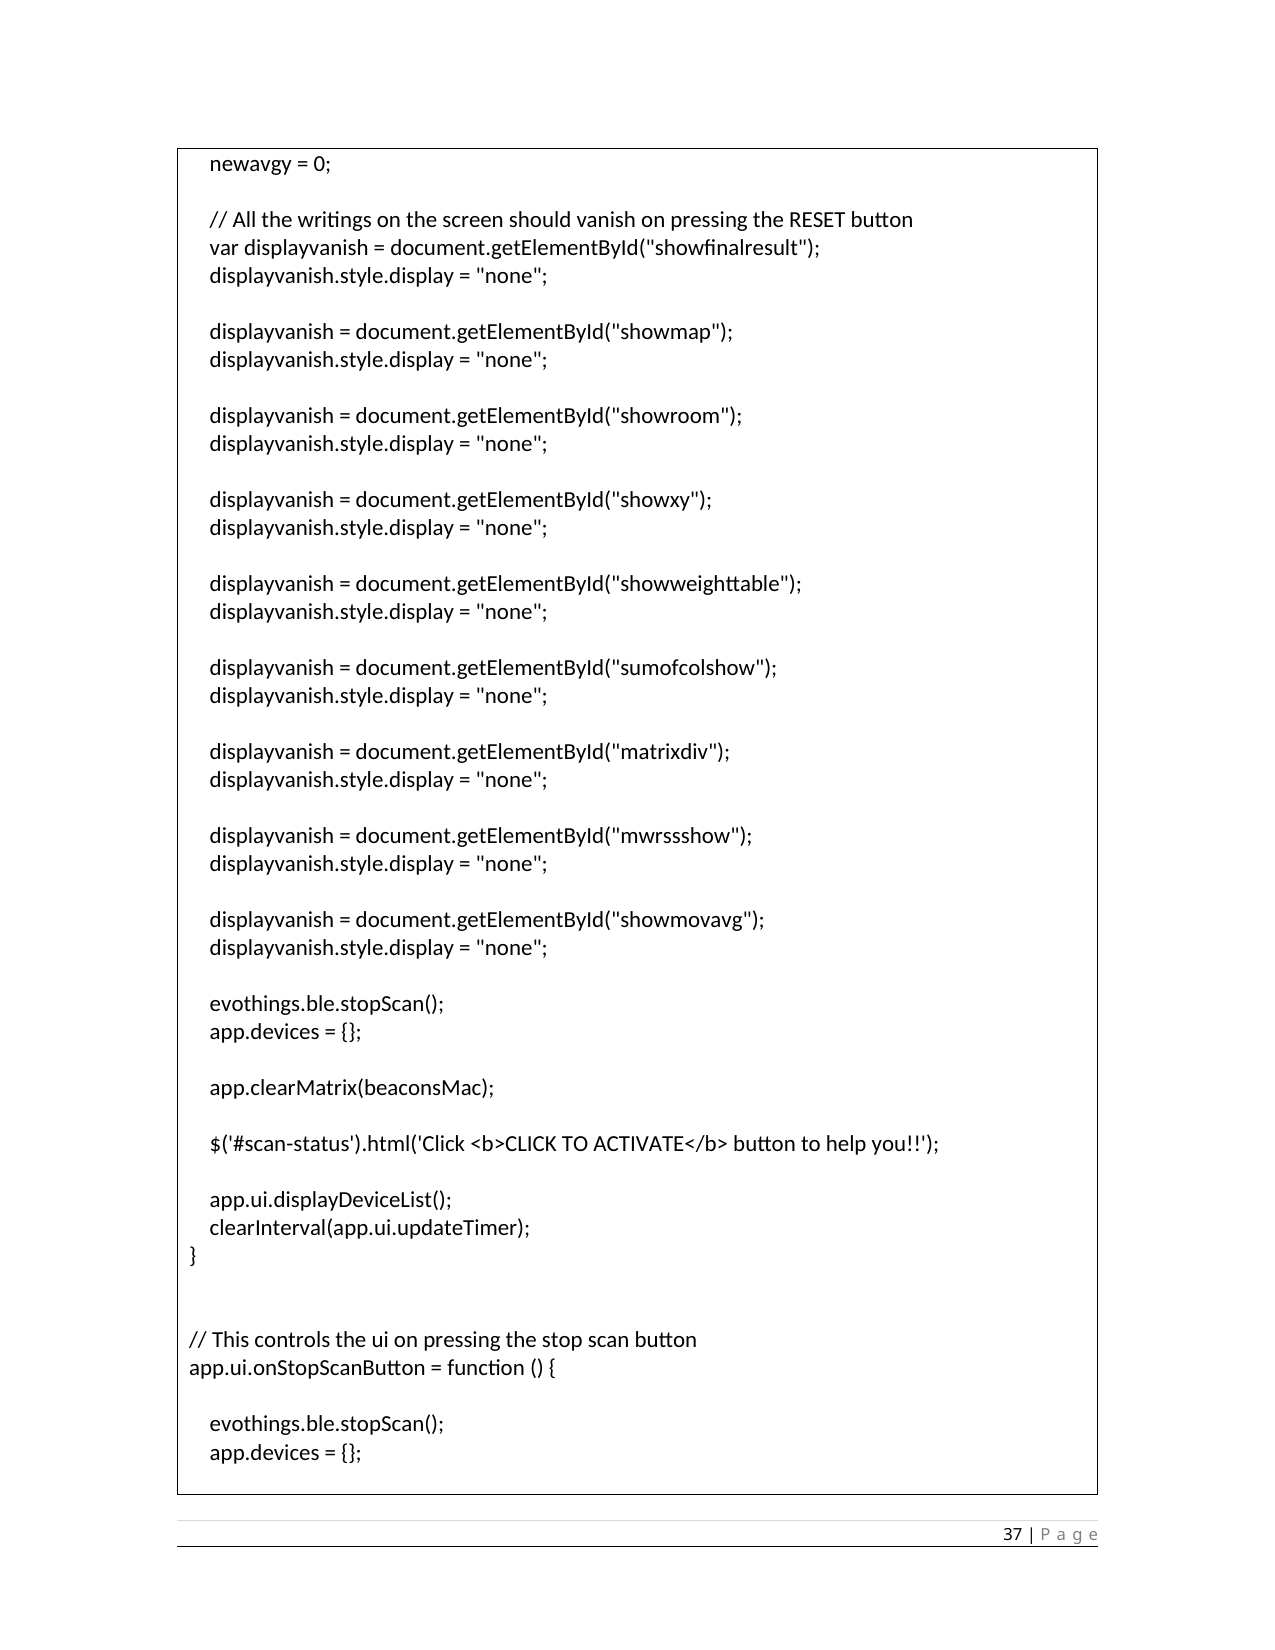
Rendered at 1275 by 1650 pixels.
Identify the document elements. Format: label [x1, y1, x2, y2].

table_header [178, 149, 1097, 1494]
